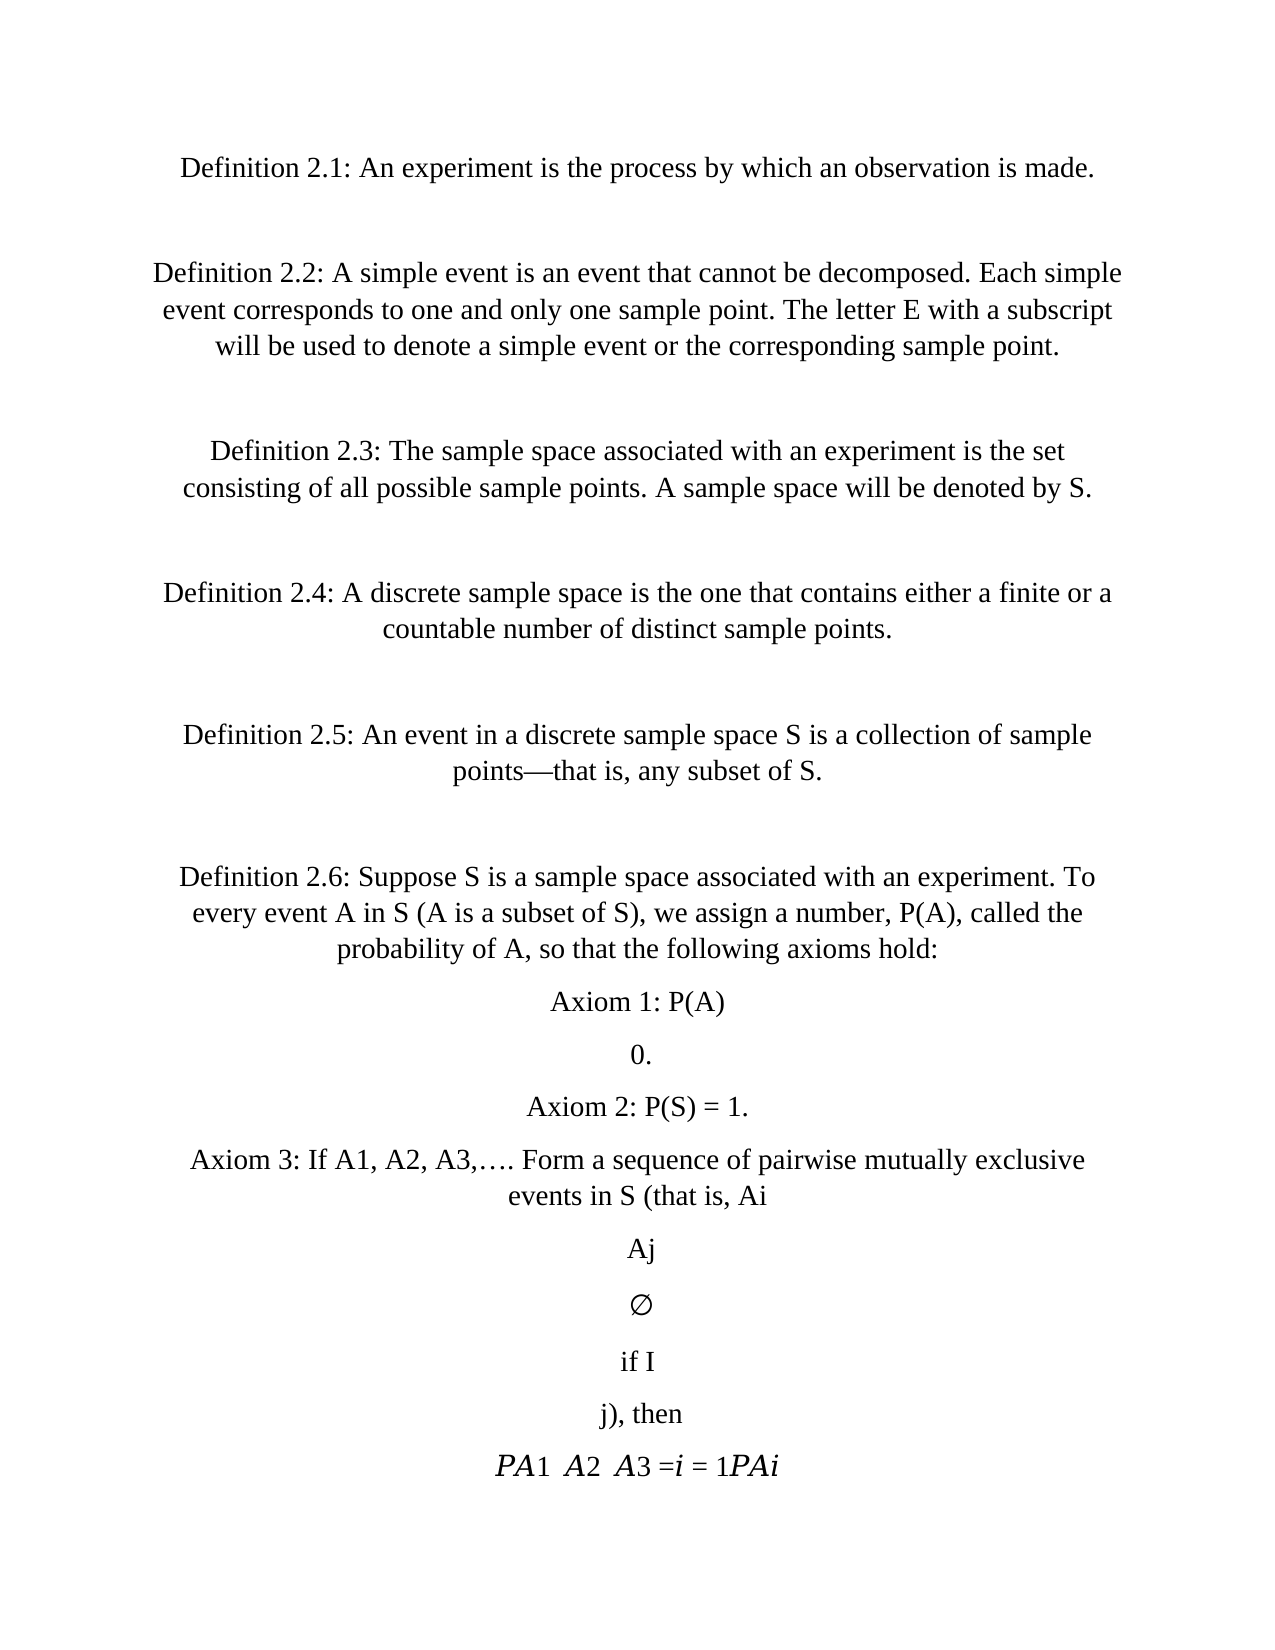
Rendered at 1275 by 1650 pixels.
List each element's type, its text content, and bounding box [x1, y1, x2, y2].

text Axiom 2: P(S) = 1. [150, 1089, 1125, 1123]
text Axiom 3: If A1, A2, A3,…. Form a sequence of pairwise mutually exclusive events in S (that is, Ai [150, 1142, 1125, 1212]
text Definition 2.4: A discrete sample space is the one that contains either a finite or a countable number of distinct sample points. [150, 575, 1125, 645]
text j), then [150, 1396, 1125, 1430]
text Aj [150, 1231, 1125, 1265]
text 0. [150, 1037, 1125, 1070]
text Definition 2.3: The sample space associated with an experiment is the set consisting of all possible sample points. A sample space will be denoted by S. [150, 433, 1125, 503]
text Definition 2.5: An event in a discrete sample space S is a collection of sample points—that is, any subset of S. [150, 717, 1125, 787]
text 𝑃𝐴1 𝐴2 𝐴3 =𝑖 = 1𝑃𝐴𝑖 [150, 1449, 1125, 1483]
text Definition 2.6: Suppose S is a sample space associated with an experiment. To every event A in S (A is a subset of S), we assign a number, P(A), called the probability of A, so that the following axioms hold: [150, 859, 1125, 965]
text if I [150, 1344, 1125, 1377]
text Definition 2.2: A simple event is an event that cannot be decomposed. Each simple event corresponds to one and only one sample point. The letter E with a subscript will be used to denote a simple event or the corresponding sample point. [150, 256, 1125, 361]
text Axiom 1: P(A) [150, 984, 1125, 1017]
text Definition 2.1: An experiment is the process by which an observation is made. [150, 150, 1125, 183]
